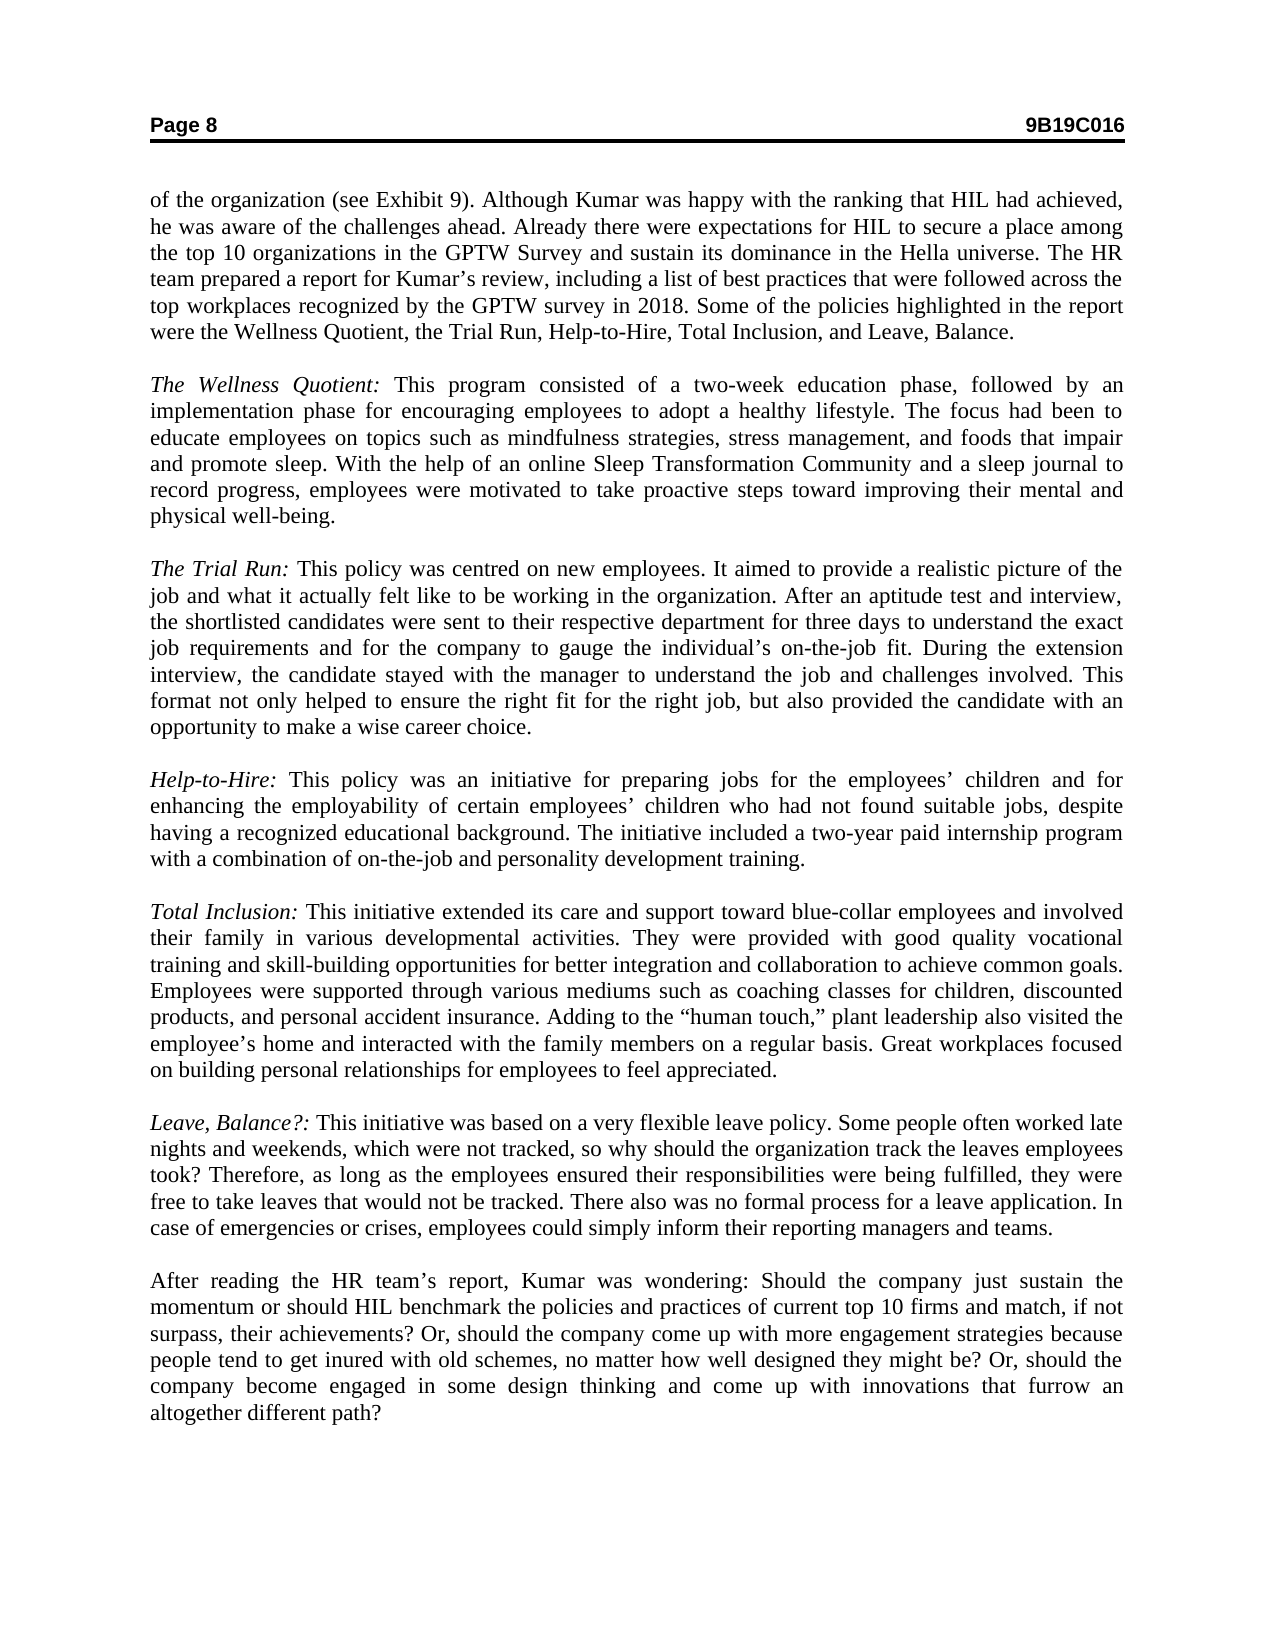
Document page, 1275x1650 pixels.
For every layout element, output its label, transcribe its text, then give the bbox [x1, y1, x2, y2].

text Leave, Balance?: This initiative was based on a very flexible leave policy. Some people often worked late nights and weekends, which were not tracked, so why should the organization track the leaves employees took? Therefore, as long as the employees ensured their responsibilities were being fulfilled, they were free to take leaves that would not be tracked. There also was no formal process for a leave application. In case of emergencies or crises, employees could simply inform their reporting managers and teams. [150, 1109, 1125, 1241]
text After reading the HR team’s report, Kumar was wondering: Should the company just sustain the momentum or should HIL benchmark the policies and practices of current top 10 firms and match, if not surpass, their achievements? Or, should the company come up with more engagement strategies because people tend to get inured with old schemes, no matter how well designed they might be? Or, should the company become engaged in some design thinking and come up with innovations that furrow an altogether different path? [150, 1267, 1125, 1425]
text Help-to-Hire: This policy was an initiative for preparing jobs for the employees’ children and for enhancing the employability of certain employees’ children who had not found suitable jobs, despite having a recognized educational background. The initiative included a two-year paid internship program with a combination of on-the-job and personality development training. [150, 766, 1125, 872]
text The Trial Run: This policy was centred on new employees. It aimed to provide a realistic picture of the job and what it actually felt like to be working in the organization. After an aptitude test and interview, the shortlisted candidates were sent to their respective department for three days to understand the exact job requirements and for the company to gauge the individual’s on-the-job fit. During the extension interview, the candidate stayed with the manager to understand the job and challenges involved. This format not only helped to ensure the right fit for the right job, but also provided the candidate with an opportunity to make a wise career choice. [150, 555, 1125, 740]
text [150, 186, 1125, 344]
text The Wellness Quotient: This program consisted of a two-week education phase, followed by an implementation phase for encouraging employees to adopt a healthy lifestyle. The focus had been to educate employees on topics such as mindfulness strategies, stress management, and foods that impair and promote sleep. With the help of an online Sleep Transformation Community and a sleep journal to record progress, employees were motivated to take proactive steps toward improving their mental and physical well-being. [150, 371, 1125, 529]
text Total Inclusion: This initiative extended its care and support toward blue-collar employees and involved their family in various developmental activities. They were provided with good quality vocational training and skill-building opportunities for better integration and collaboration to achieve common goals. Employees were supported through various mediums such as coaching classes for children, discounted products, and personal accident insurance. Adding to the “human touch,” plant leadership also visited the employee’s home and interacted with the family members on a regular basis. Great workplaces focused on building personal relationships for employees to feel appreciated. [150, 898, 1125, 1082]
